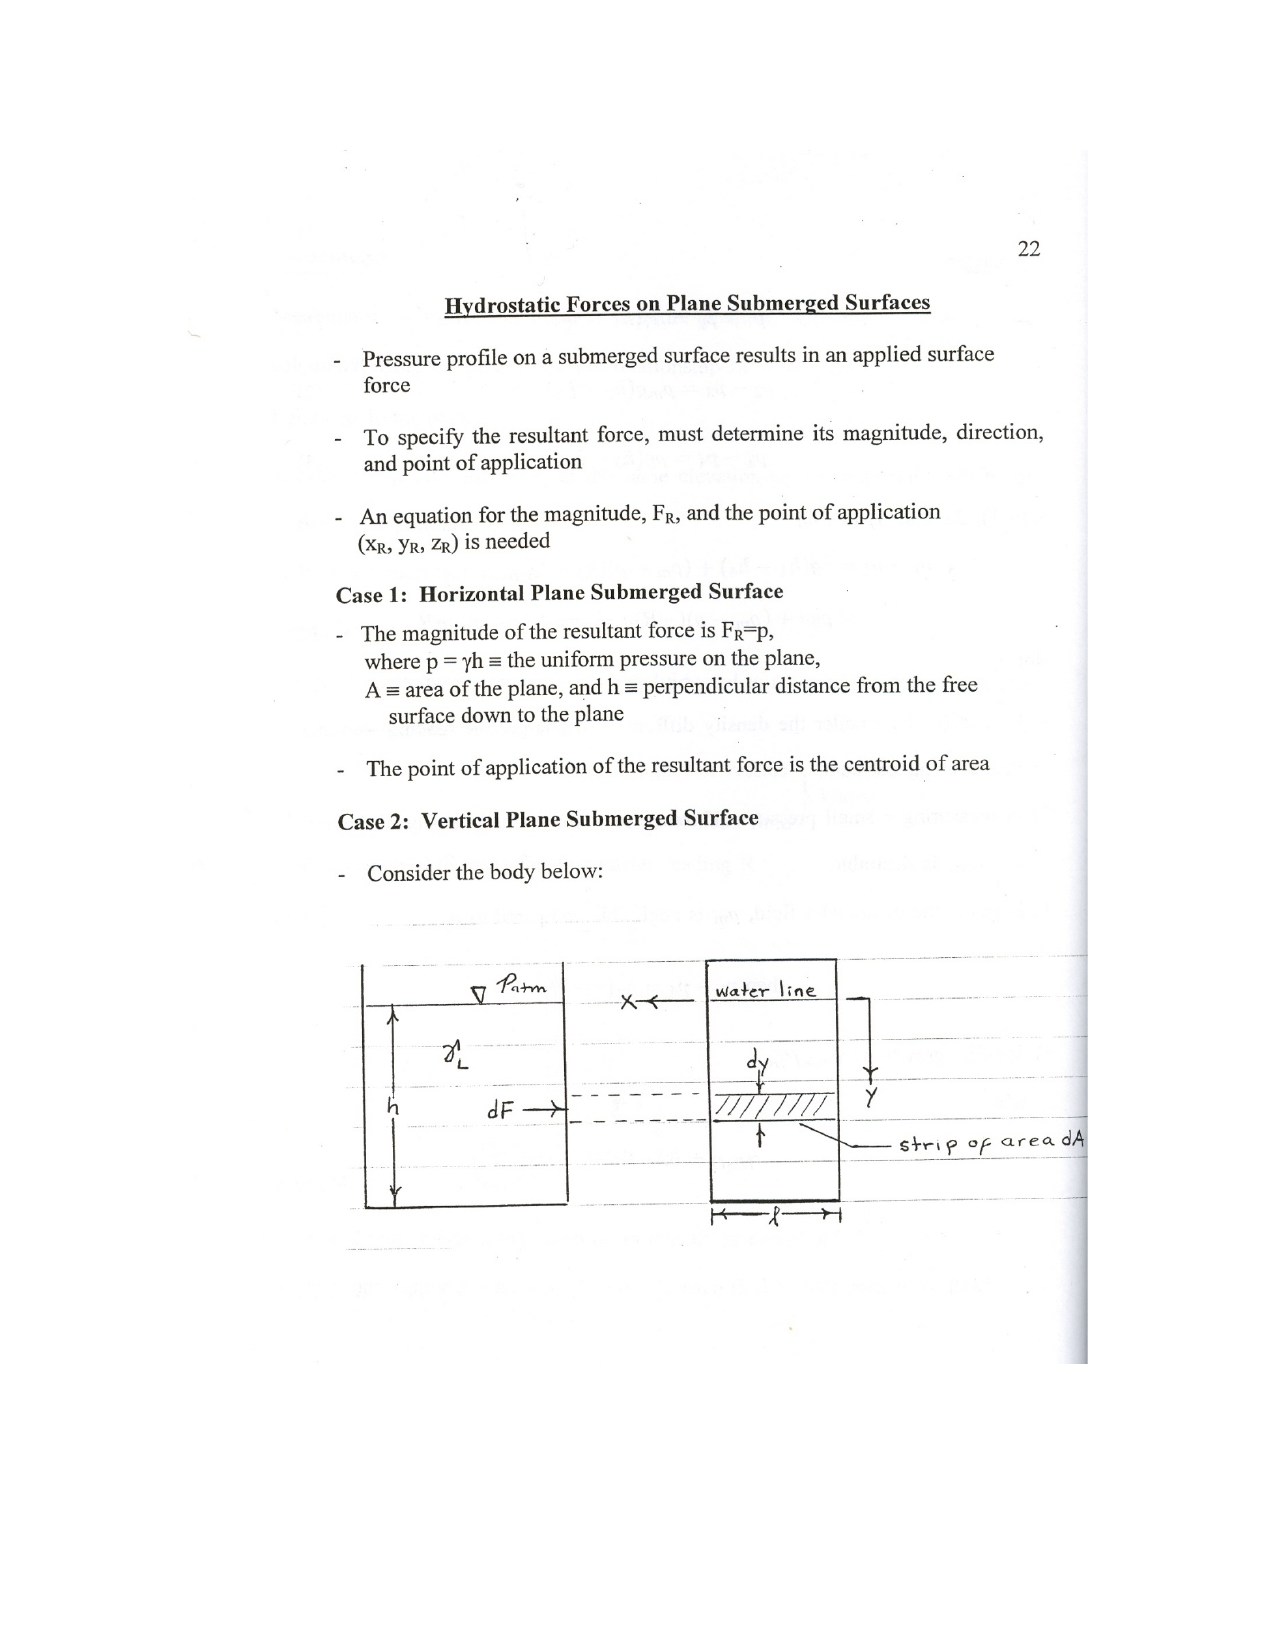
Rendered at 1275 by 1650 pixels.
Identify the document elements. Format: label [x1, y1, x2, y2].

picture [187, 150, 1088, 1364]
